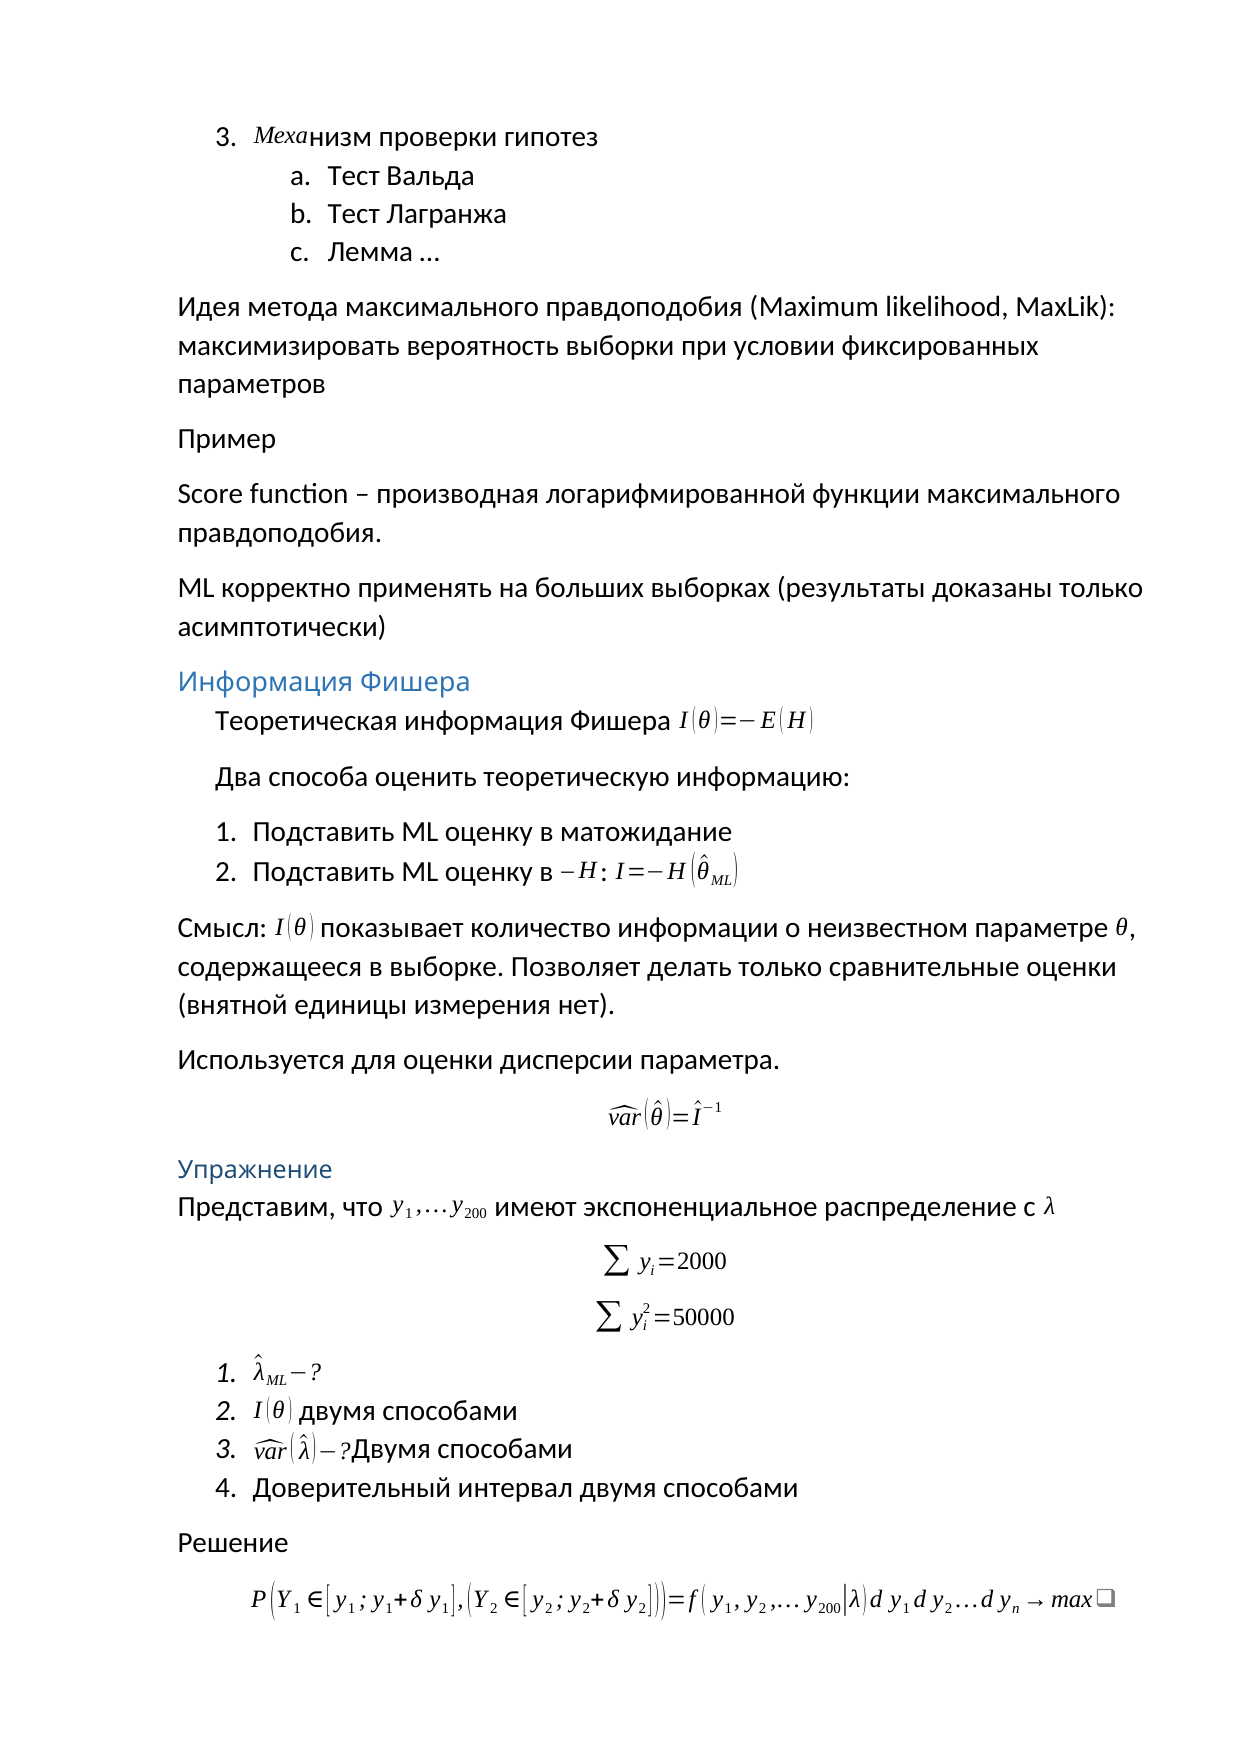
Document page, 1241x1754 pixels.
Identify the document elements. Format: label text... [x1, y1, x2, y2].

text Score function – производная логарифмированной функции максимального правдоподобия. [177, 476, 1152, 550]
text Идея метода максимального правдоподобия (Maximum likelihood, MaxLik): максимизировать вероятность выборки при условии фиксированных параметров [177, 288, 1152, 401]
text Решение [177, 1524, 1152, 1560]
list Тест Вальда [290, 157, 1152, 192]
text Смысл: показывает количество информации о неизвестном параметре , содержащееся в выборке. Позволяет делать только сравнительные оценки (внятной единицы измерения нет). [177, 909, 1152, 1022]
list Подставить ML оценку в матожидание [215, 813, 1152, 848]
list двумя способами [215, 1392, 1152, 1428]
subtitle Упражнение [177, 1152, 1152, 1186]
subtitle Информация Фишера [177, 663, 1152, 699]
text Представим, что имеют экспоненциальное распределение с [177, 1188, 1152, 1224]
list Лемма … [290, 233, 1152, 269]
list Тест Лагранжа [290, 195, 1152, 231]
text Теоретическая информация Фишера [215, 702, 1152, 738]
list Подставить ML оценку в : [215, 851, 1152, 890]
text Два способа оценить теоретическую информацию: [215, 758, 1152, 793]
text ML корректно применять на больших выборках (результаты доказаны только асимптотически) [177, 569, 1152, 643]
text Используется для оценки дисперсии параметра. [177, 1041, 1152, 1077]
list Доверительный интервал двумя способами [215, 1469, 1152, 1505]
text Пример [177, 421, 1152, 456]
list низм проверки гипотез [215, 118, 1152, 154]
list Двумя способами [215, 1431, 1152, 1466]
